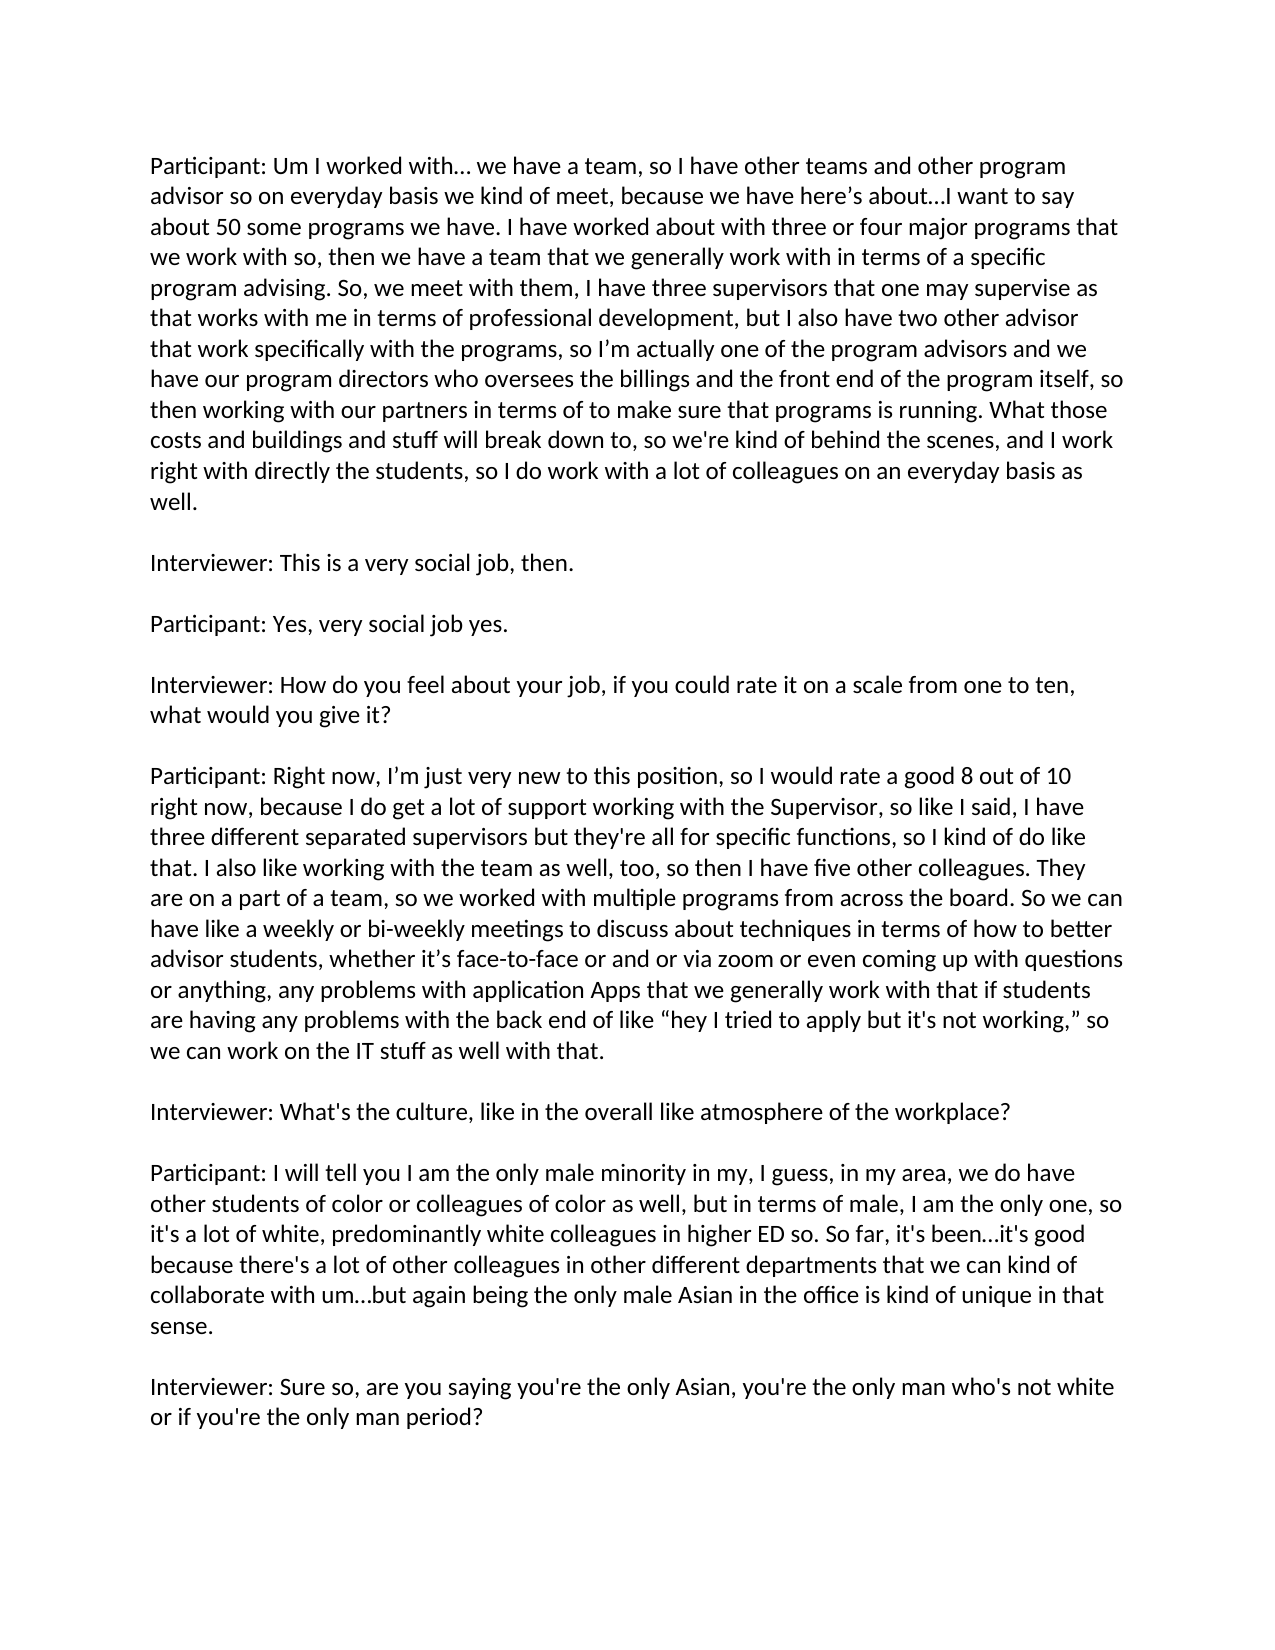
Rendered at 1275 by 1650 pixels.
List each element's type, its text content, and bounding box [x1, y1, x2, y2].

text Interviewer: What's the culture, like in the overall like atmosphere of the workplace? [150, 1096, 1125, 1127]
text Participant: I will tell you I am the only male minority in my, I guess, in my area, we do have other students of color or colleagues of color as well, but in terms of male, I am the only one, so it's a lot of white, predominantly white colleagues in higher ED so. So far, it's been…it's good because there's a lot of other colleagues in other different departments that we can kind of collaborate with um…but again being the only male Asian in the office is kind of unique in that sense. [150, 1157, 1125, 1340]
text Participant: Um I worked with… we have a team, so I have other teams and other program advisor so on everyday basis we kind of meet, because we have here’s about…I want to say about 50 some programs we have. I have worked about with three or four major programs that we work with so, then we have a team that we generally work with in terms of a specific program advising. So, we meet with them, I have three supervisors that one may supervise as that works with me in terms of professional development, but I also have two other advisor that work specifically with the programs, so I’m actually one of the program advisors and we have our program directors who oversees the billings and the front end of the program itself, so then working with our partners in terms of to make sure that programs is running. What those costs and buildings and stuff will break down to, so we're kind of behind the scenes, and I work right with directly the students, so I do work with a lot of colleagues on an everyday basis as well. [150, 150, 1125, 516]
text Interviewer: Sure so, are you saying you're the only Asian, you're the only man who's not white or if you're the only man period? [150, 1371, 1125, 1432]
text Participant: Right now, I’m just very new to this position, so I would rate a good 8 out of 10 right now, because I do get a lot of support working with the Supervisor, so like I said, I have three different separated supervisors but they're all for specific functions, so I kind of do like that. I also like working with the team as well, too, so then I have five other colleagues. They are on a part of a team, so we worked with multiple programs from across the board. So we can have like a weekly or bi-weekly meetings to discuss about techniques in terms of how to better advisor students, whether it’s face-to-face or and or via zoom or even coming up with questions or anything, any problems with application Apps that we generally work with that if students are having any problems with the back end of like “hey I tried to apply but it's not working,” so we can work on the IT stuff as well with that. [150, 760, 1125, 1066]
text Participant: Yes, very social job yes. [150, 608, 1125, 638]
text Interviewer: This is a very social job, then. [150, 547, 1125, 577]
text Interviewer: How do you feel about your job, if you could rate it on a scale from one to ten, what would you give it? [150, 669, 1125, 730]
